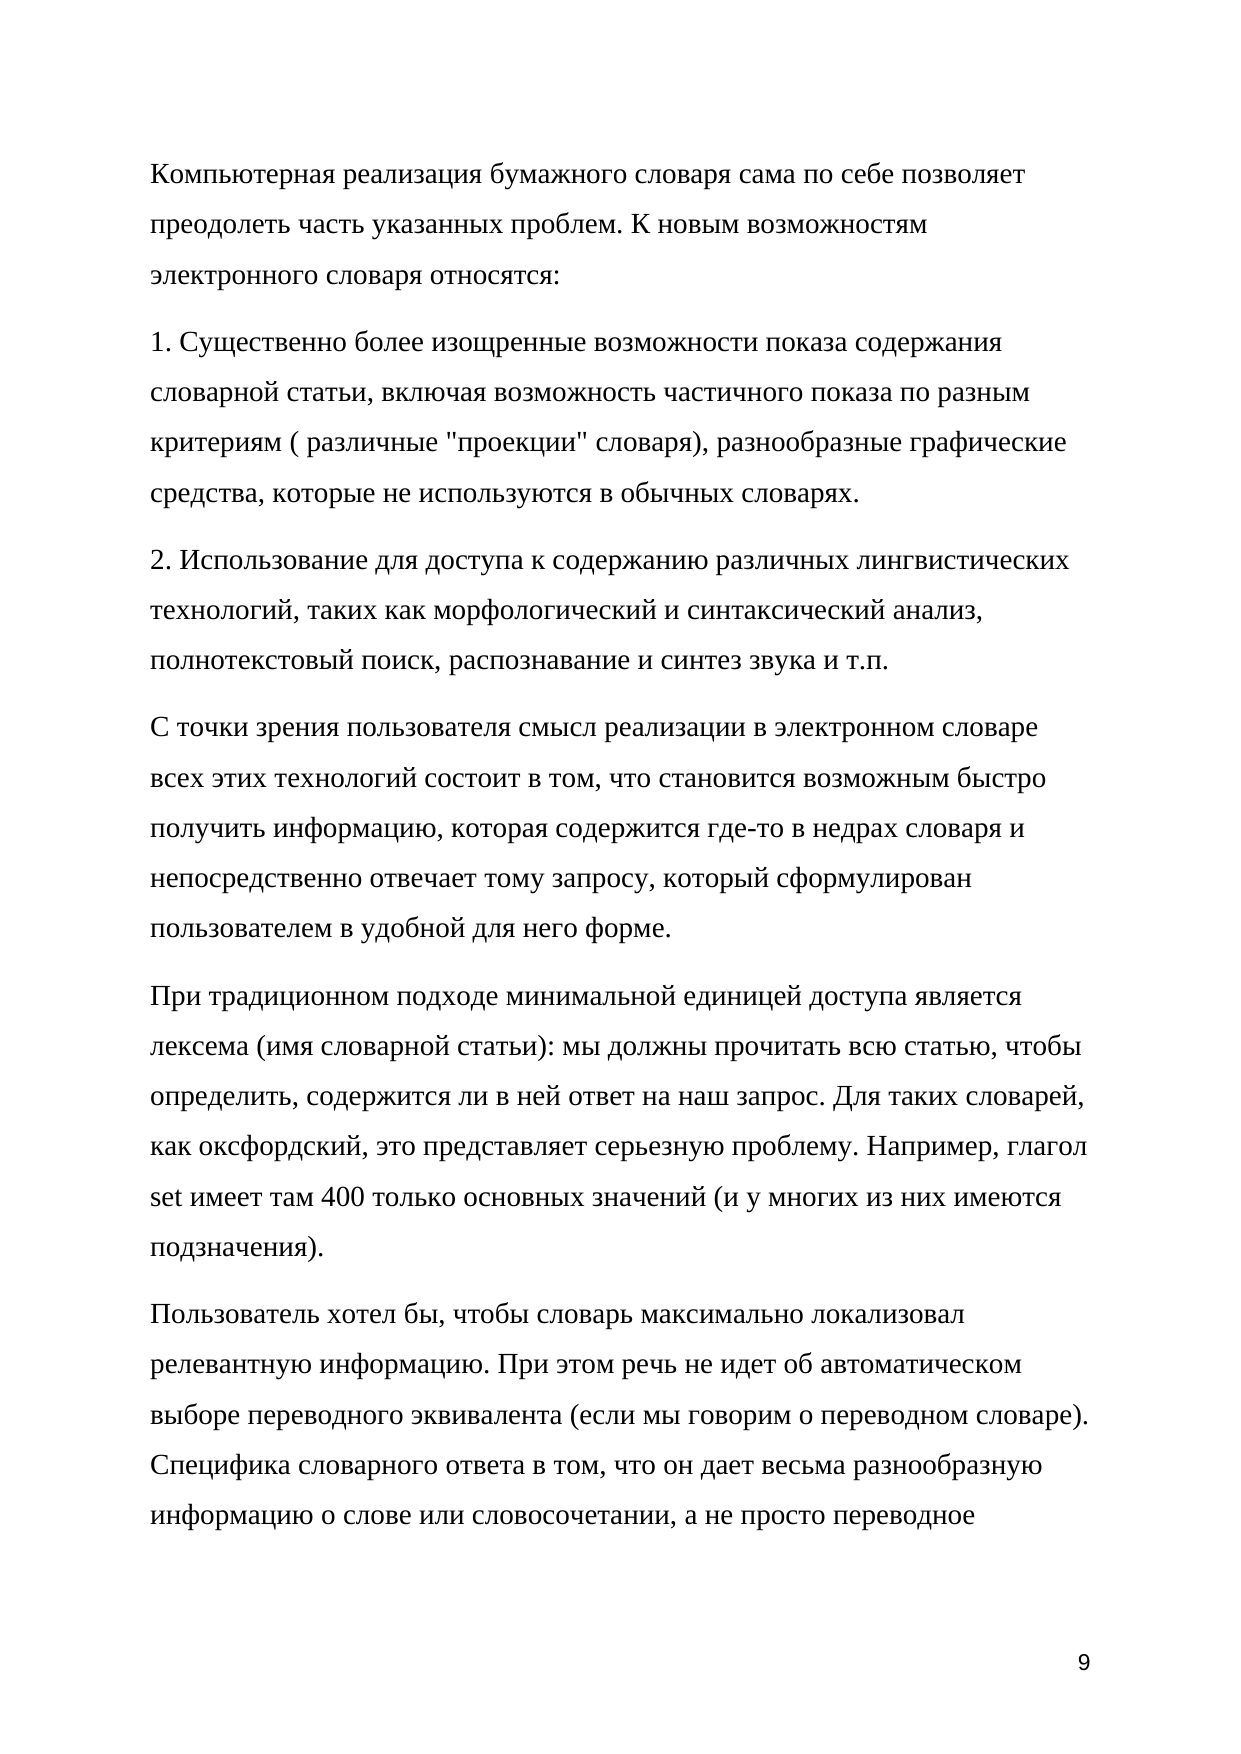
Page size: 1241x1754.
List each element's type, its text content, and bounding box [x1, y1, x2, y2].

text 2. Использование для доступа к содержанию различных лингвистических технологий, таких как морфологический и синтаксический анализ, полнотекстовый поиск, распознавание и синтез звука и т.п. [150, 536, 1090, 676]
text При традиционном подходе минимальной единицей доступа является лексема (имя словарной статьи): мы должны прочитать всю статью, чтобы определить, содержится ли в ней ответ на наш запрос. Для таких словарей, как оксфордский, это представляет серьезную проблему. Например, глагол set имеет там 400 только основных значений (и у многих из них имеются подзначения). [150, 971, 1090, 1263]
text Компьютерная реализация бумажного словаря сама по себе позволяет преодолеть часть указанных проблем. К новым возможностям электронного словаря относятся: [150, 150, 1090, 290]
text С точки зрения пользователя смысл реализации в электронном словаре всех этих технологий состоит в том, что становится возможным быстро получить информацию, которая содержится где-то в недрах словаря и непосредственно отвечает тому запросу, который сформулирован пользователем в удобной для него форме. [150, 703, 1090, 944]
text 1. Существенно более изощренные возможности показа содержания словарной статьи, включая возможность частичного показа по разным критериям ( различные "проекции" словаря), разнообразные графические средства, которые не используются в обычных словарях. [150, 318, 1090, 508]
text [150, 1290, 1090, 1537]
